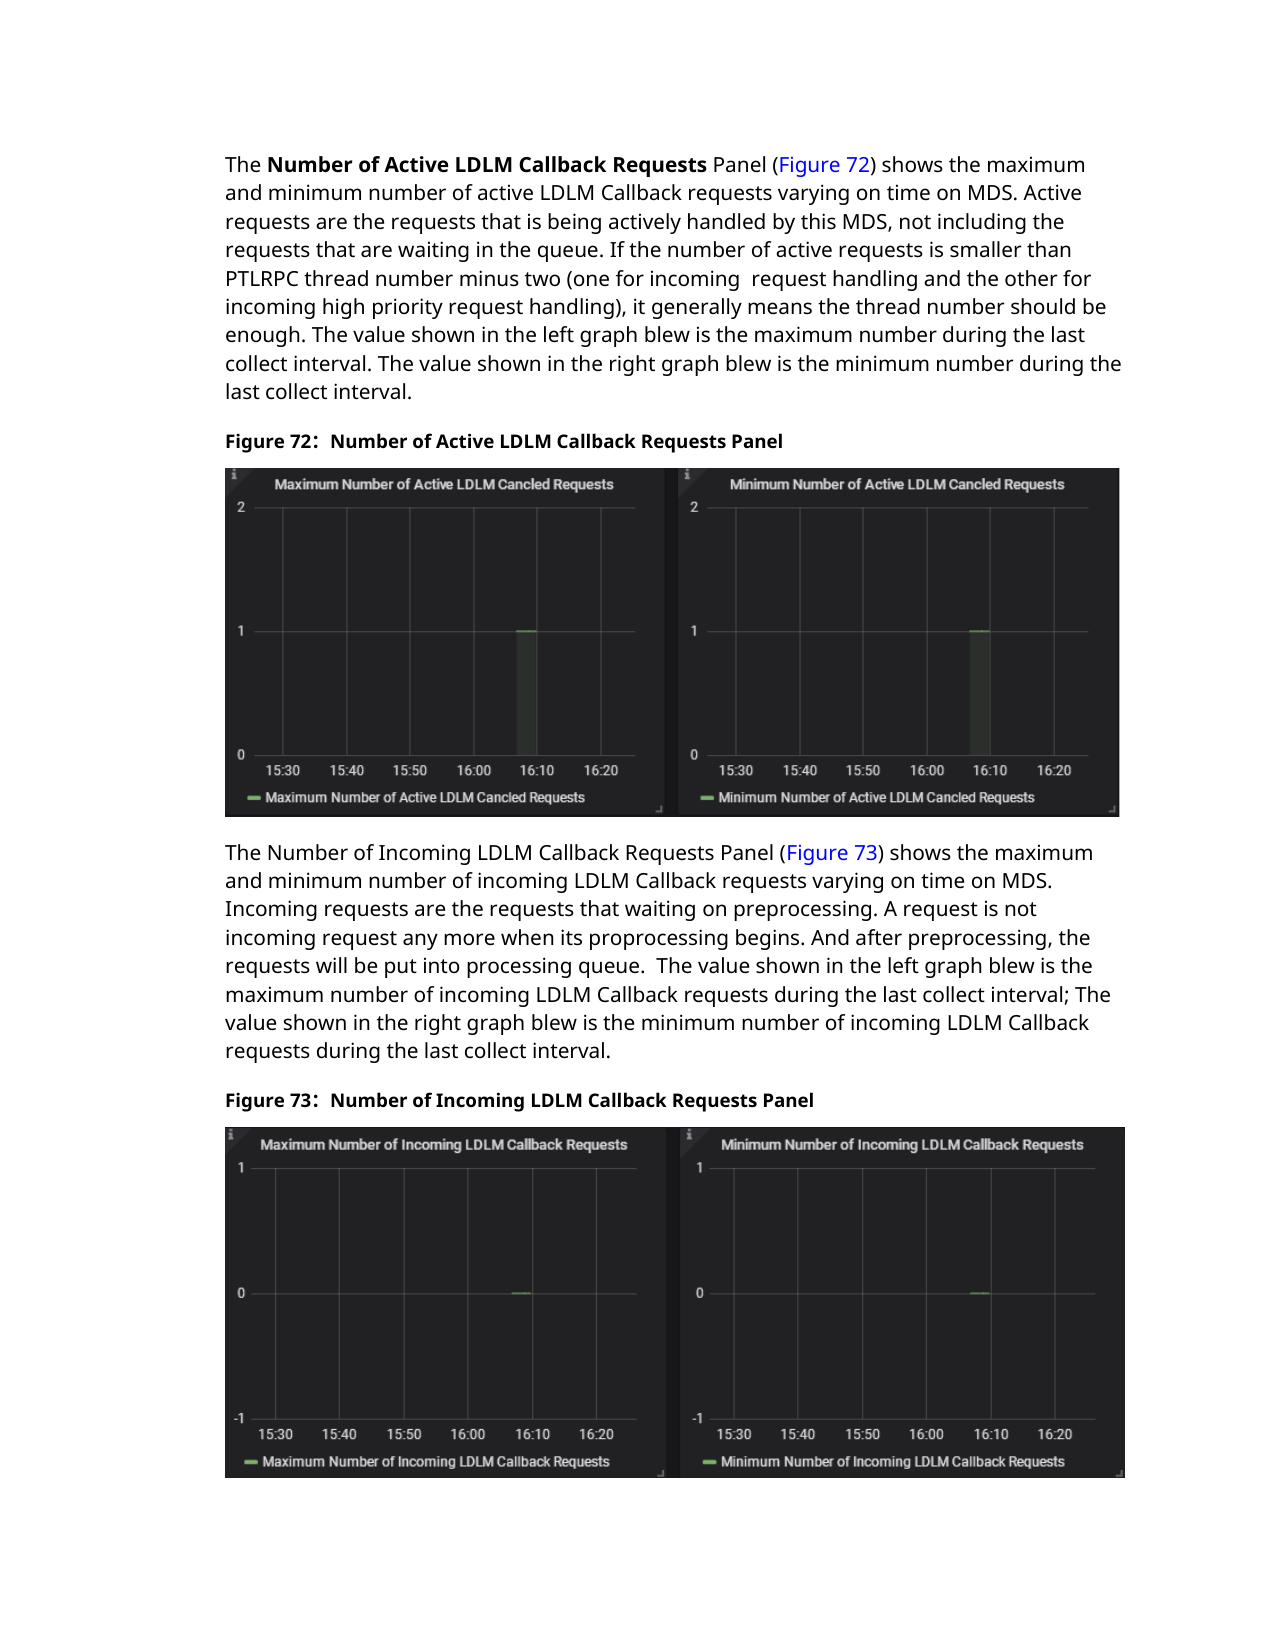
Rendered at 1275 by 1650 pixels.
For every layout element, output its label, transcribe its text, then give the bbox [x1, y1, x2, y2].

text The Number of Incoming LDLM Callback Requests Panel (Figure 73) shows the maximum and minimum number of incoming LDLM Callback requests varying on time on MDS. Incoming requests are the requests that waiting on preprocessing. A request is not incoming request any more when its proprocessing begins. And after preprocessing, the requests will be put into processing queue. The value shown in the left graph blew is the maximum number of incoming LDLM Callback requests during the last collect interval; The value shown in the right graph blew is the minimum number of incoming LDLM Callback requests during the last collect interval. [225, 838, 1125, 1065]
text Figure 72：Number of Active LDLM Callback Requests Panel [225, 427, 1125, 454]
text Figure 73：Number of Incoming LDLM Callback Requests Panel [225, 1086, 1125, 1113]
text The Number of Active LDLM Callback Requests Panel (Figure 72) shows the maximum and minimum number of active LDLM Callback requests varying on time on MDS. Active requests are the requests that is being actively handled by this MDS, not including the requests that are waiting in the queue. If the number of active requests is smaller than PTLRPC thread number minus two (one for incoming request handling and the other for incoming high priority request handling), it generally means the thread number should be enough. The value shown in the left graph blew is the maximum number during the last collect interval. The value shown in the right graph blew is the minimum number during the last collect interval. [225, 150, 1125, 406]
picture [225, 468, 1120, 817]
picture [225, 1127, 1125, 1478]
